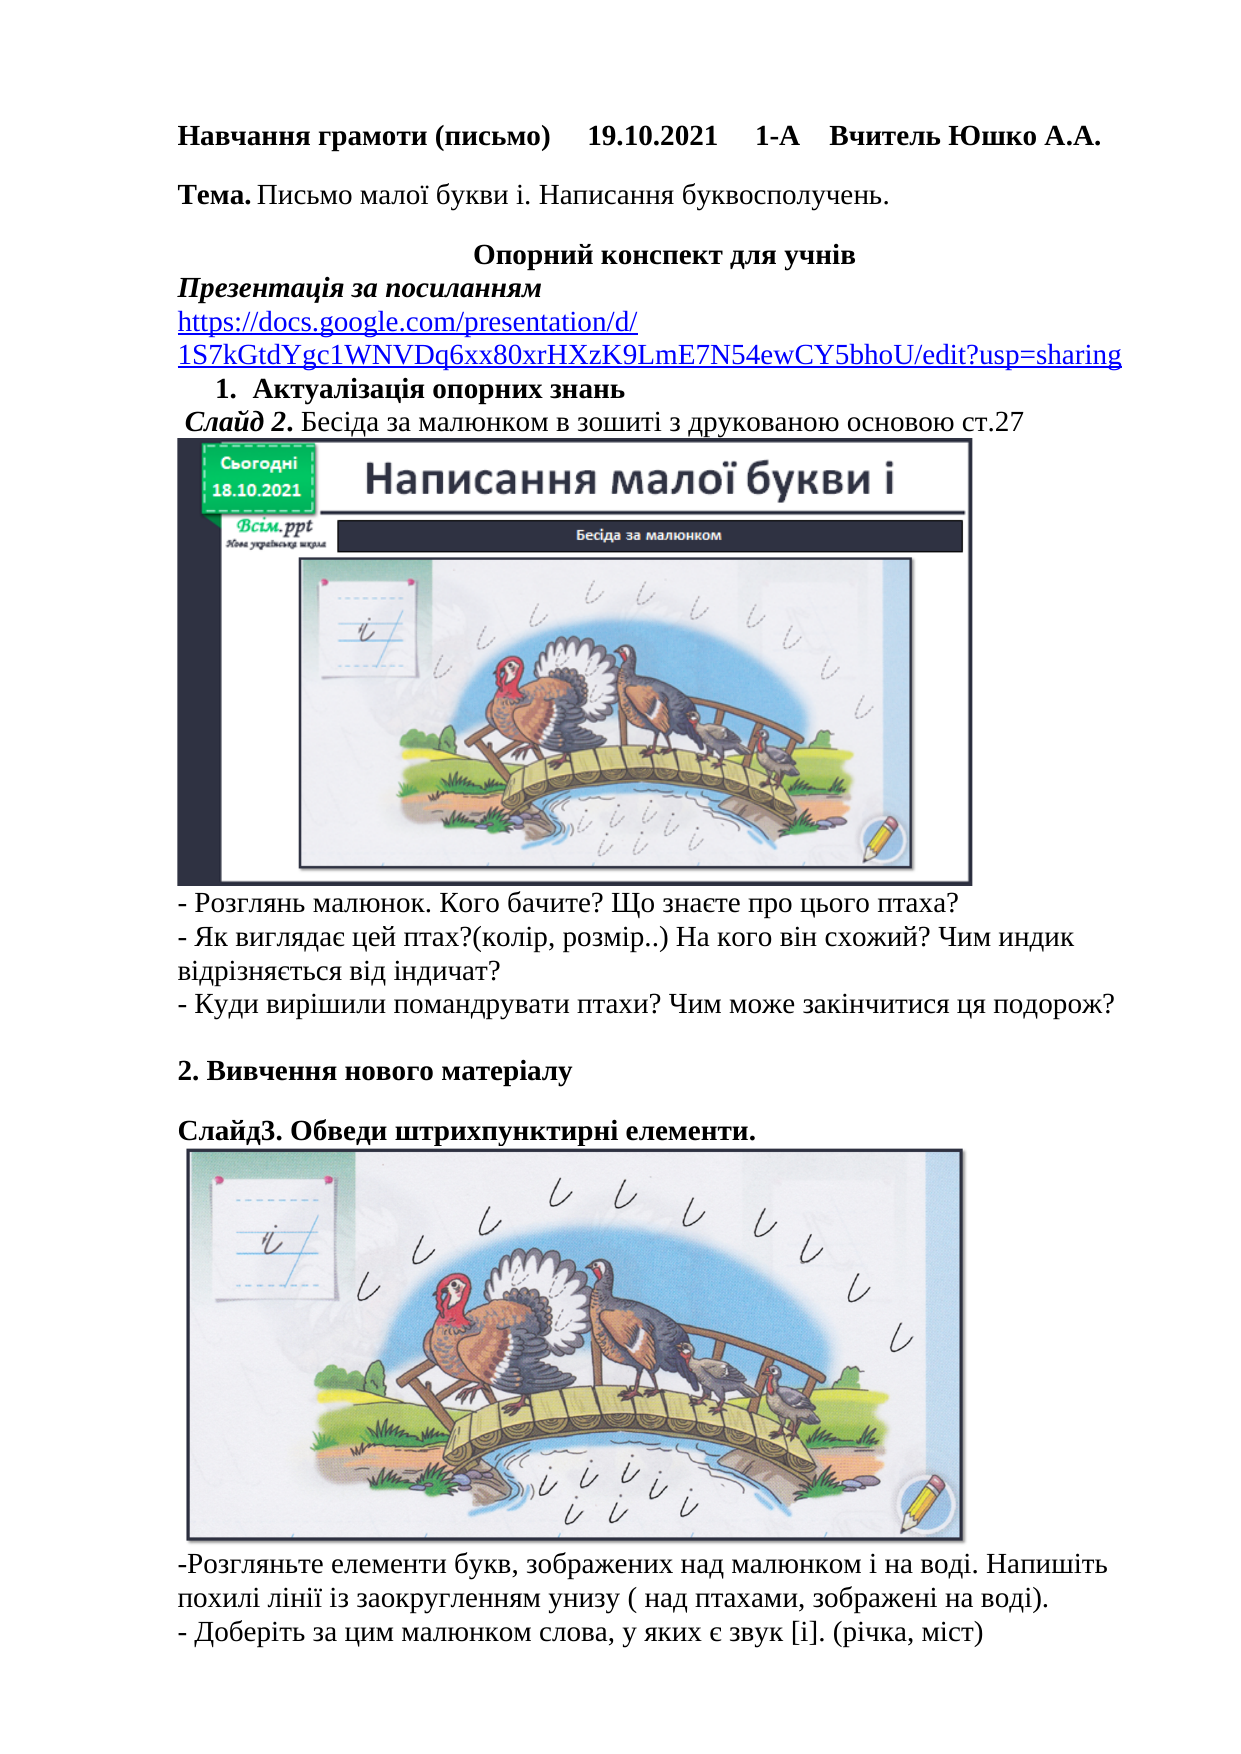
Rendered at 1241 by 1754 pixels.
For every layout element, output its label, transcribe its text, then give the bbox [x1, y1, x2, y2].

list Актуалізація опорних знань [215, 371, 1152, 404]
text -Розгляньте елементи букв, зображених над малюнком і на воді. Напишіть похилі лінії із заокругленням унизу ( над птахами, зображені на воді). [177, 1547, 1152, 1614]
text Презентація за посиланням [177, 270, 1152, 304]
text - Як виглядає цей птах?(колір, розмір..) На кого він схожий? Чим индик відрізняється від індичат? [177, 919, 1152, 986]
text Опорний конспект для учнів [177, 237, 1152, 270]
text Навчання грамоти (письмо) 19.10.2021 1-А Вчитель Юшко А.А. [177, 118, 1152, 152]
text Тема. Письмо малої букви і. Написання буквосполучень. [177, 177, 1152, 211]
text 2. Вивчення нового матеріалу [177, 1053, 1152, 1087]
picture [177, 438, 973, 886]
text https://docs.google.com/presentation/d/1S7kGtdYgc1WNVDq6xx80xrHXzK9LmE7N54ewCY5bhoU/edit?usp=sharing [177, 304, 1152, 371]
text Слайд 2. Бесіда за малюнком в зошиті з друкованою основою ст.27 [177, 404, 1152, 438]
text - Розглянь малюнок. Кого бачите? Що знаєте про цього птаха? [177, 886, 1152, 919]
text - Куди вирішили помандрувати птахи? Чим може закінчитися ця подорож? [177, 986, 1152, 1020]
picture [184, 1146, 969, 1547]
text - Доберіть за цим малюнком слова, у яких є звук [і]. (річка, міст) [177, 1614, 1152, 1647]
text Слайд3. Обведи штрихпунктирні елементи. [177, 1113, 1152, 1146]
